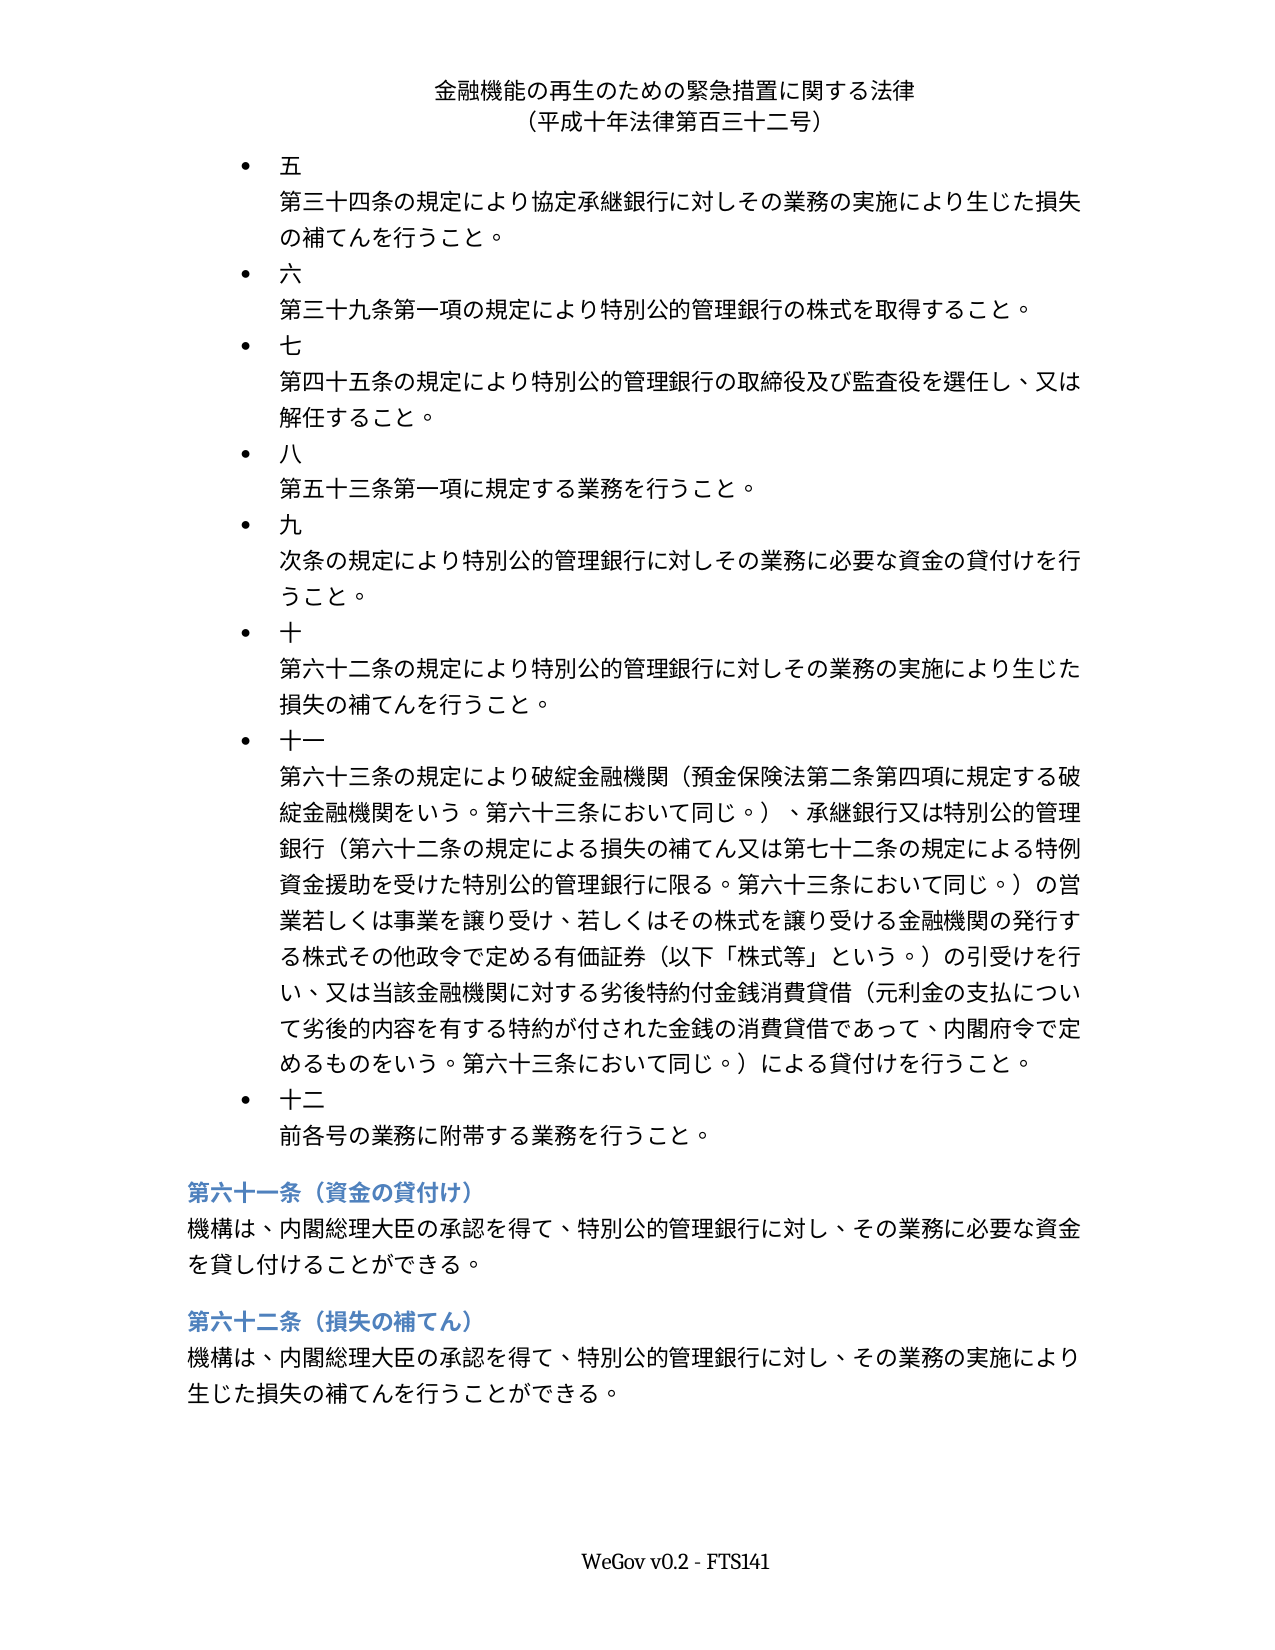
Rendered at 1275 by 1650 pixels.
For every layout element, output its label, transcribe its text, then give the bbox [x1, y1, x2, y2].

list 六 第三十九条第一項の規定により特別公的管理銀行の株式を取得すること。 [242, 258, 1087, 325]
text 機構は、内閣総理大臣の承認を得て、特別公的管理銀行に対し、その業務の実施により生じた損失の補てんを行うことができる。 [187, 1342, 1087, 1409]
list 十 第六十二条の規定により特別公的管理銀行に対しその業務の実施により生じた損失の補てんを行うこと。 [242, 617, 1087, 720]
list 七 第四十五条の規定により特別公的管理銀行の取締役及び監査役を選任し、又は解任すること。 [242, 330, 1087, 433]
list 八 第五十三条第一項に規定する業務を行うこと。 [242, 437, 1087, 505]
text 機構は、内閣総理大臣の承認を得て、特別公的管理銀行に対し、その業務に必要な資金を貸し付けることができる。 [187, 1213, 1087, 1280]
subtitle 第六十一条（資金の貸付け） [187, 1177, 1087, 1208]
list 九 次条の規定により特別公的管理銀行に対しその業務に必要な資金の貸付けを行うこと。 [242, 509, 1087, 612]
list 十二 前各号の業務に附帯する業務を行うこと。 [242, 1084, 1087, 1152]
list 五 第三十四条の規定により協定承継銀行に対しその業務の実施により生じた損失の補てんを行うこと。 [242, 150, 1087, 253]
subtitle 第六十二条（損失の補てん） [187, 1306, 1087, 1337]
list 十一 第六十三条の規定により破綻金融機関（預金保険法第二条第四項に規定する破綻金融機関をいう。第六十三条において同じ。）、承継銀行又は特別公的管理銀行（第六十二条の規定による損失の補てん又は第七十二条の規定による特例資金援助を受けた特別公的管理銀行に限る。第六十三条において同じ。）の営業若しくは事業を譲り受け、若しくはその株式を譲り受ける金融機関の発行する株式その他政令で定める有価証券（以下「株式等」という。）の引受けを行い、又は当該金融機関に対する劣後特約付金銭消費貸借（元利金の支払について劣後的内容を有する特約が付された金銭の消費貸借であって、内閣府令で定めるものをいう。第六十三条において同じ。）による貸付けを行うこと。 [242, 725, 1087, 1080]
